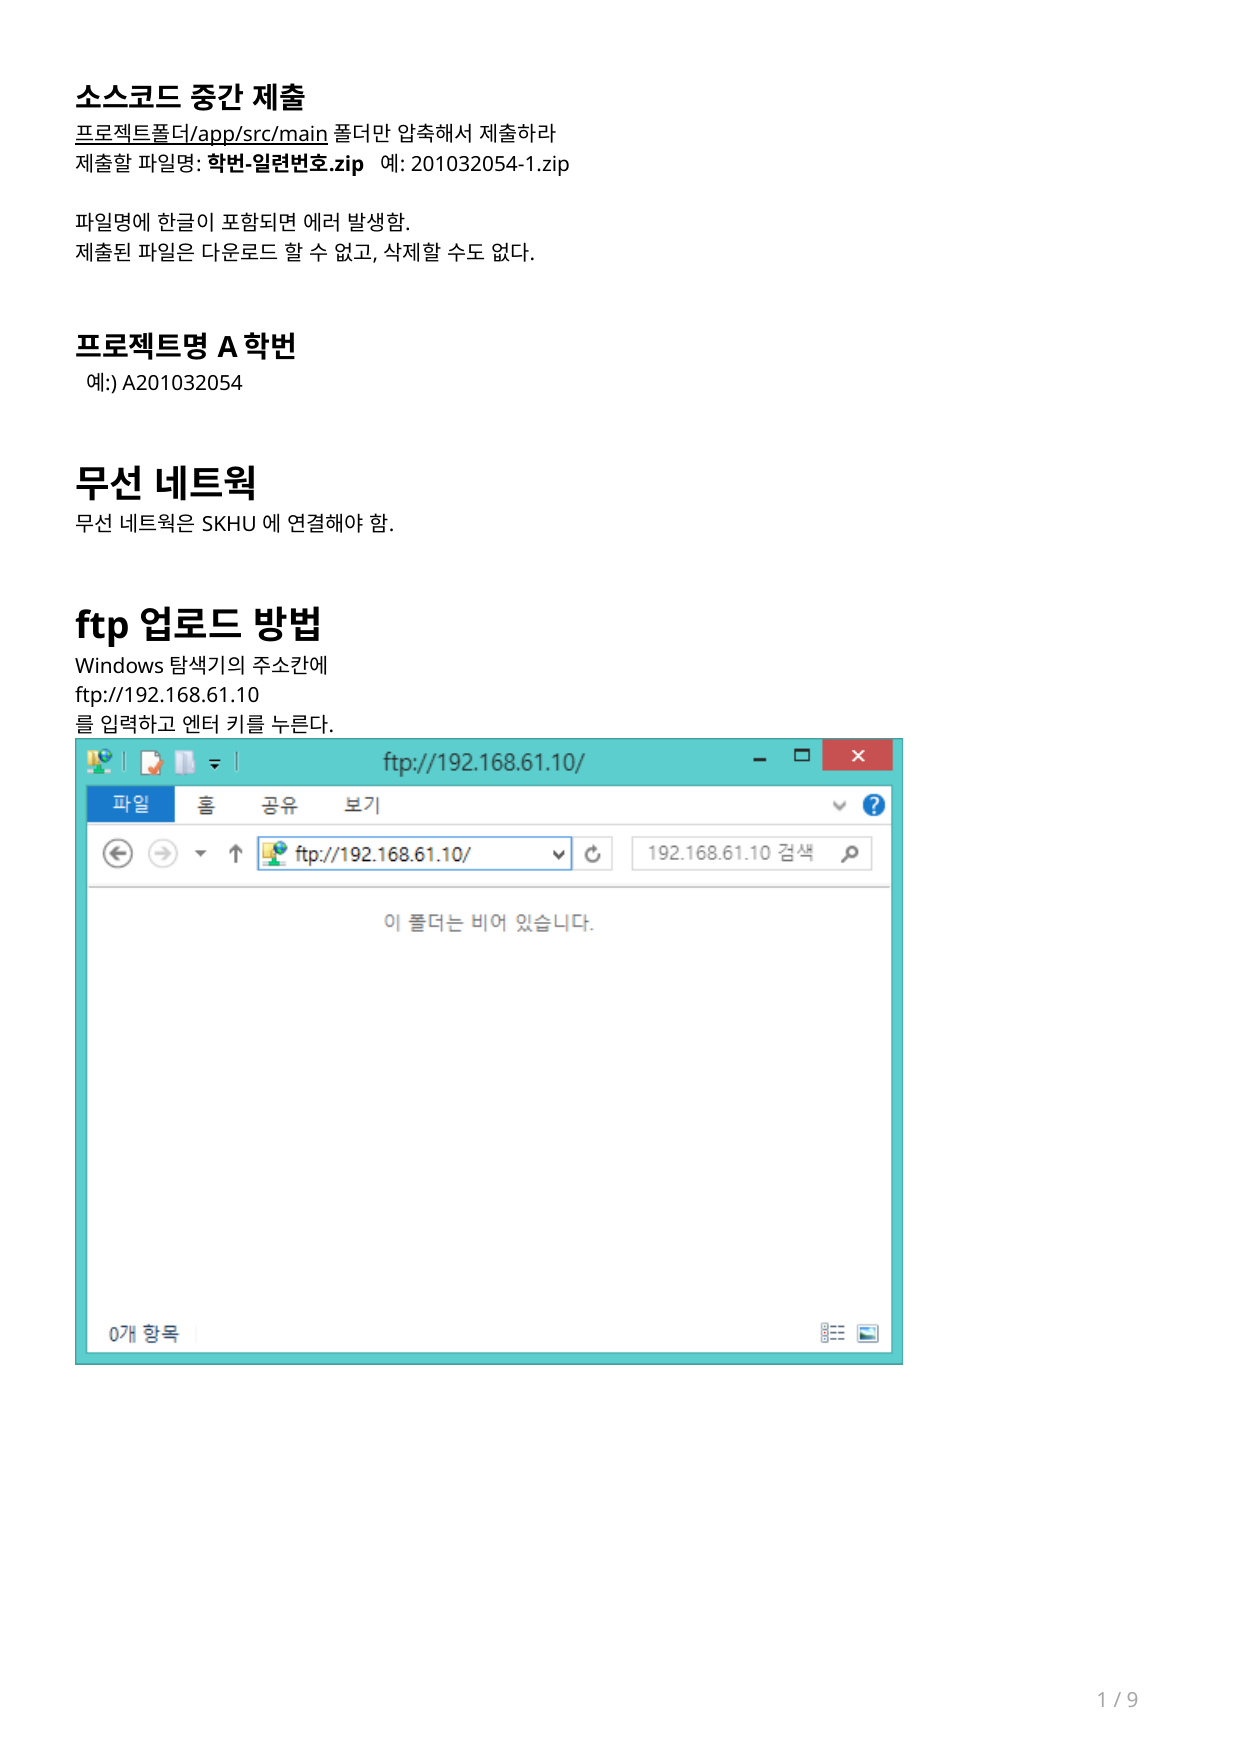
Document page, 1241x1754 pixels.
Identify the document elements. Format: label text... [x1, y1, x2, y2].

text 프로젝트폴더/app/src/main 폴더만 압축해서 제출하라 [75, 117, 1165, 148]
text 예:) A201032054 [75, 366, 1165, 397]
picture [75, 738, 904, 1365]
text 무선 네트웍 [75, 453, 1165, 508]
text Windows 탐색기의 주소칸에 [75, 649, 1165, 680]
text 소스코드 중간 제출 [75, 75, 1165, 117]
text 제출할 파일명: 학번-일련번호.zip 예: 201032054-1.zip [75, 148, 1165, 178]
text ftp 업로드 방법 [75, 595, 1165, 649]
text ftp://192.168.61.10 [75, 680, 1165, 708]
text 파일명에 한글이 포함되면 에러 발생함. [75, 206, 1165, 237]
text 프로젝트명 A학번 [75, 324, 1165, 366]
text 를 입력하고 엔터 키를 누른다. [75, 708, 1165, 738]
text 무선 네트웍은 SKHU 에 연결해야 함. [75, 508, 1165, 538]
text 제출된 파일은 다운로드 할 수 없고, 삭제할 수도 없다. [75, 237, 1165, 267]
